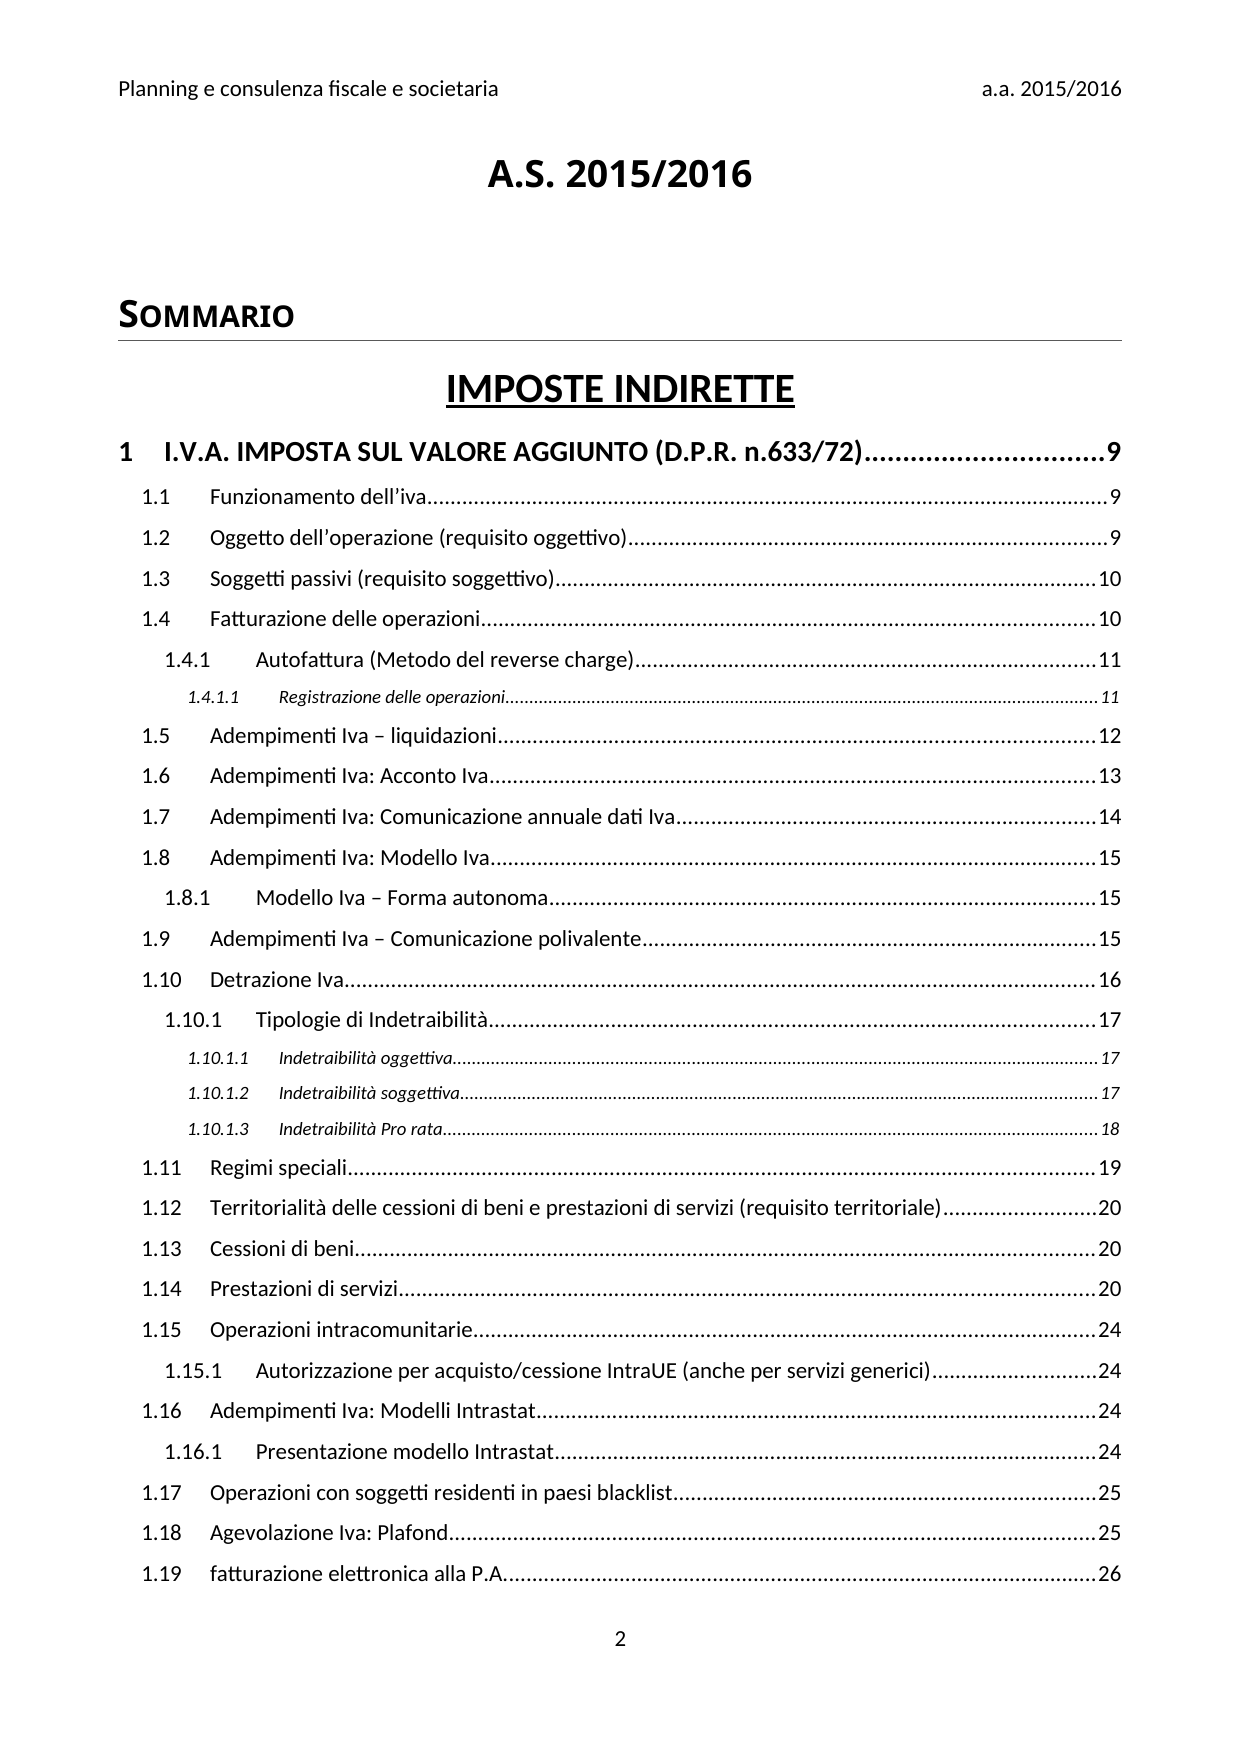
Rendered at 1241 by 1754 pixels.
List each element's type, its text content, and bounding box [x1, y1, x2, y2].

text A.S. 2015/2016 [118, 148, 1122, 199]
